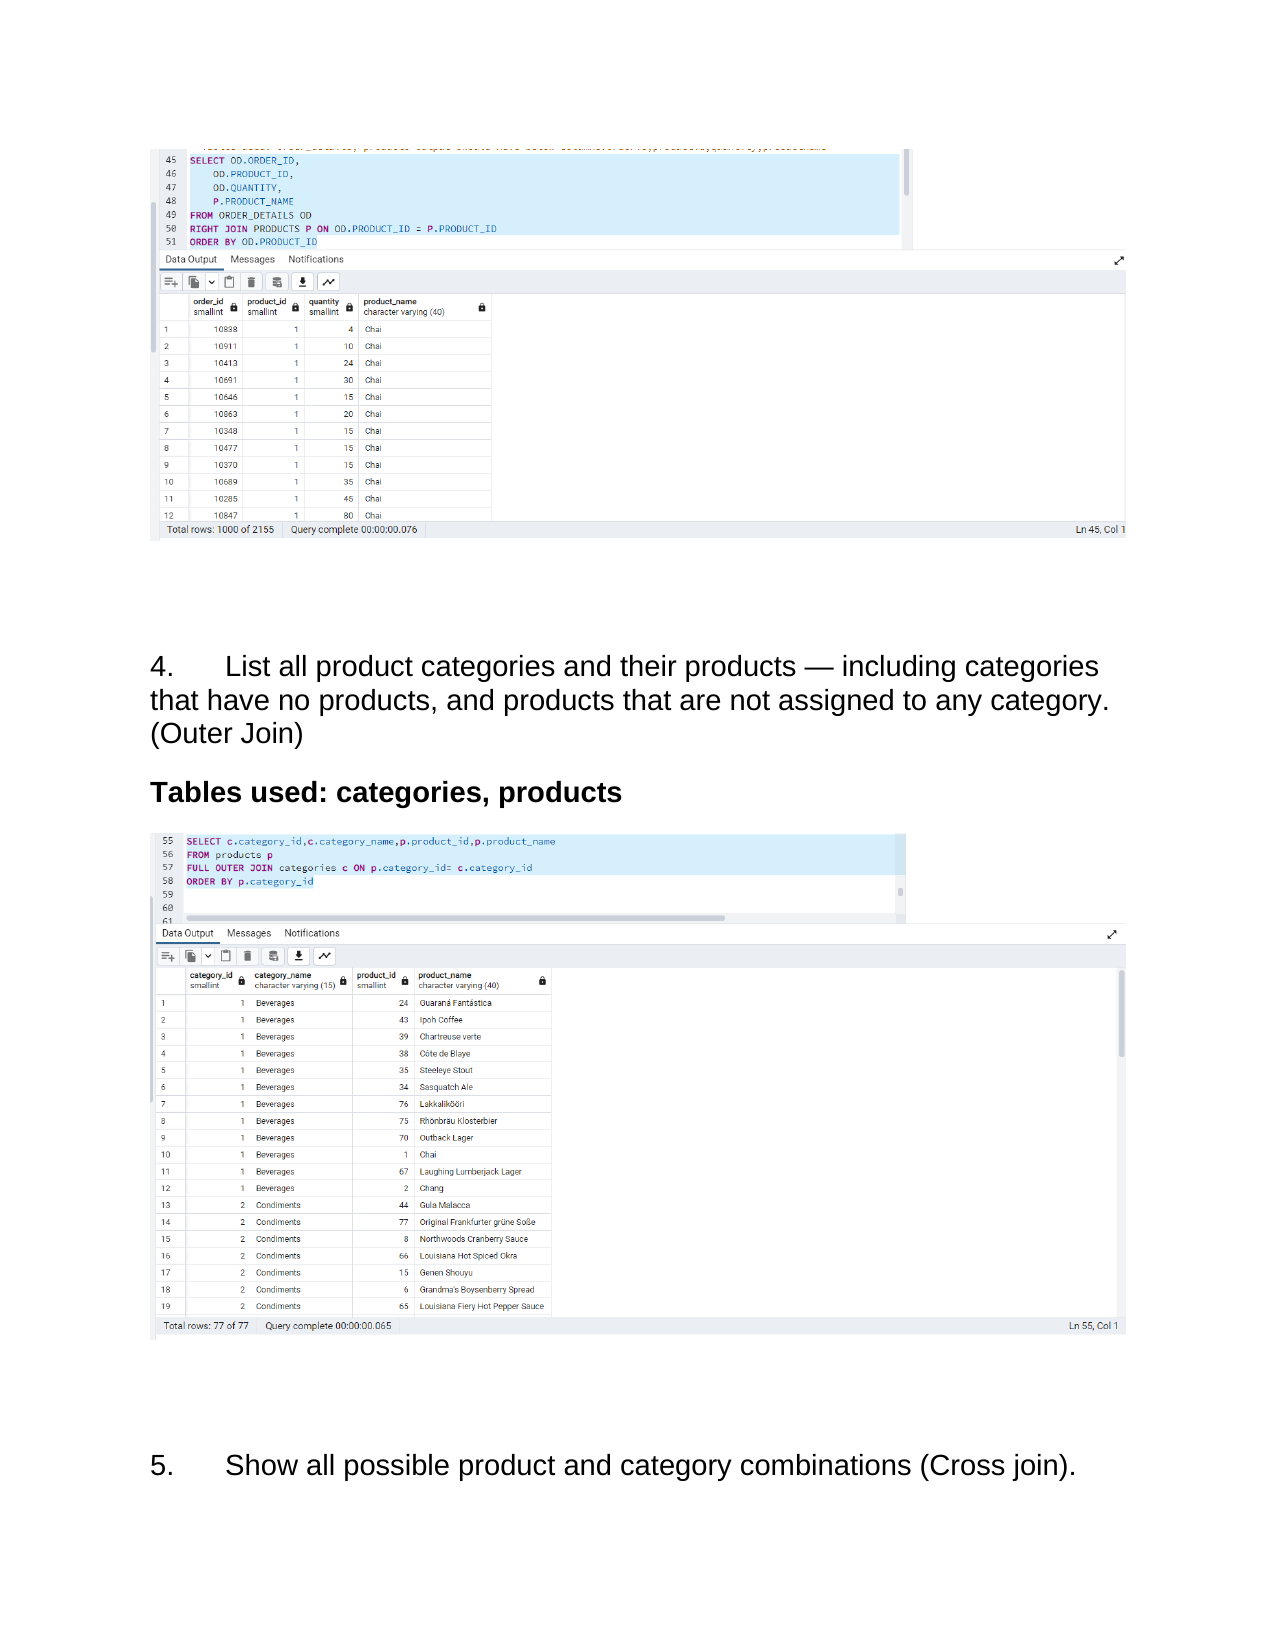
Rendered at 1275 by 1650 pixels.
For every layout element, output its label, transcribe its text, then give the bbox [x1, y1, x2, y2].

text 5. Show all possible product and category combinations (Cross join). [150, 1448, 1125, 1481]
picture [150, 149, 1126, 541]
text Tables used: categories, products [150, 775, 1125, 808]
picture [150, 833, 1126, 1340]
text 4. List all product categories and their products — including categories that have no products, and products that are not assigned to any category.(Outer Join) [150, 649, 1125, 750]
